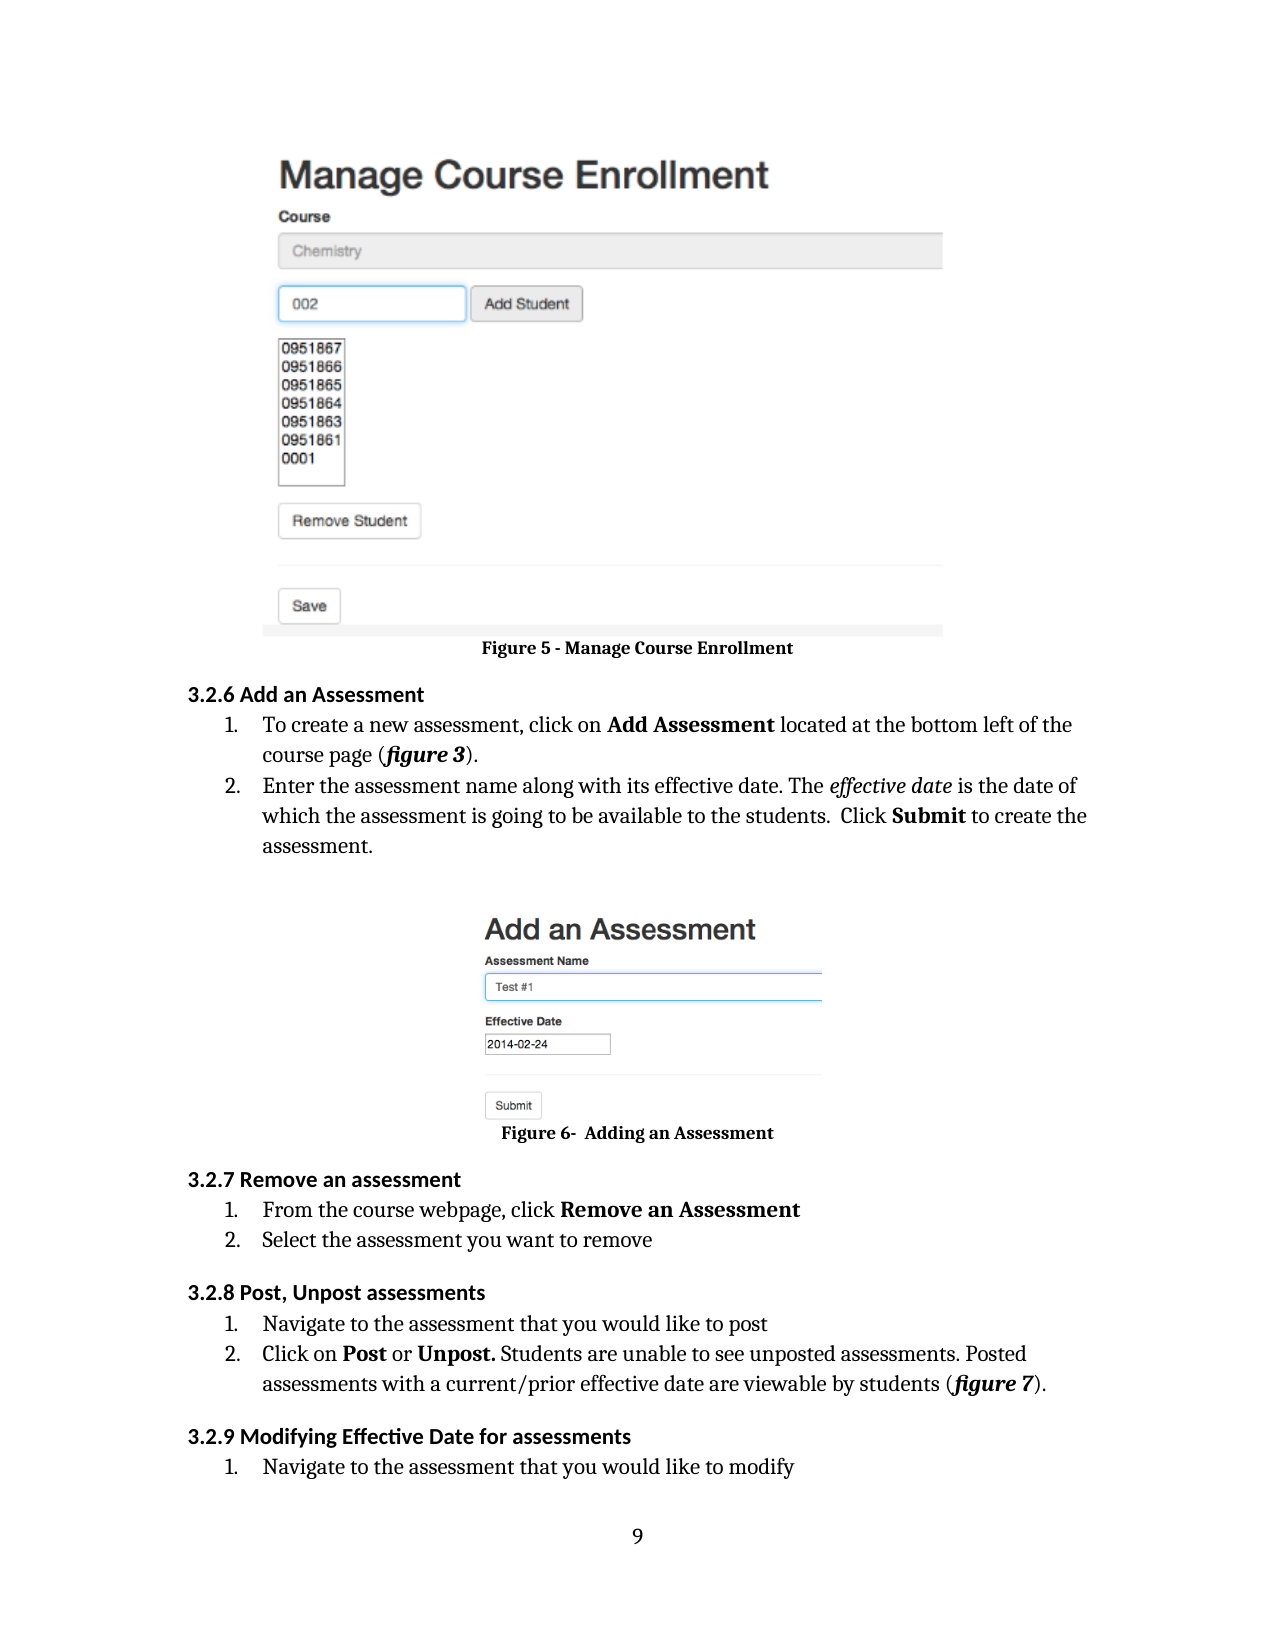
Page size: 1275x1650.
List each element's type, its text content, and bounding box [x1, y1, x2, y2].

list Select the assessment you want to remove [225, 1227, 1087, 1253]
picture [449, 896, 857, 1122]
list Navigate to the assessment that you would like to post [225, 1310, 1087, 1337]
list Enter the assessment name along with its effective date. The effective date is the date of which the assessment is going to be available to the students. Click Submit to create the assessment. [225, 772, 1087, 859]
text Figure 5 - Manage Course Enrollment [187, 637, 1087, 659]
subtitle 3.2.6 Add an Assessment [187, 680, 1087, 708]
subtitle 3.2.7 Remove an assessment [187, 1165, 1087, 1193]
list From the course webpage, click Remove an Assessment [225, 1197, 1087, 1223]
list Click on Post or Unpost. Students are unable to see unposted assessments. Posted assessments with a current/prior effective date are viewable by students (figure 7). [225, 1341, 1087, 1397]
subtitle 3.2.8 Post, Unpost assessments [187, 1278, 1087, 1306]
list To create a new assessment, click on Add Assessment located at the bottom left of the course page (figure 3). [225, 712, 1087, 769]
subtitle 3.2.9 Modifying Effective Date for assessments [187, 1422, 1087, 1450]
list Navigate to the assessment that you would like to modify [225, 1454, 1087, 1480]
text Figure 6- Adding an Assessment [187, 1122, 1087, 1144]
picture [262, 150, 989, 638]
